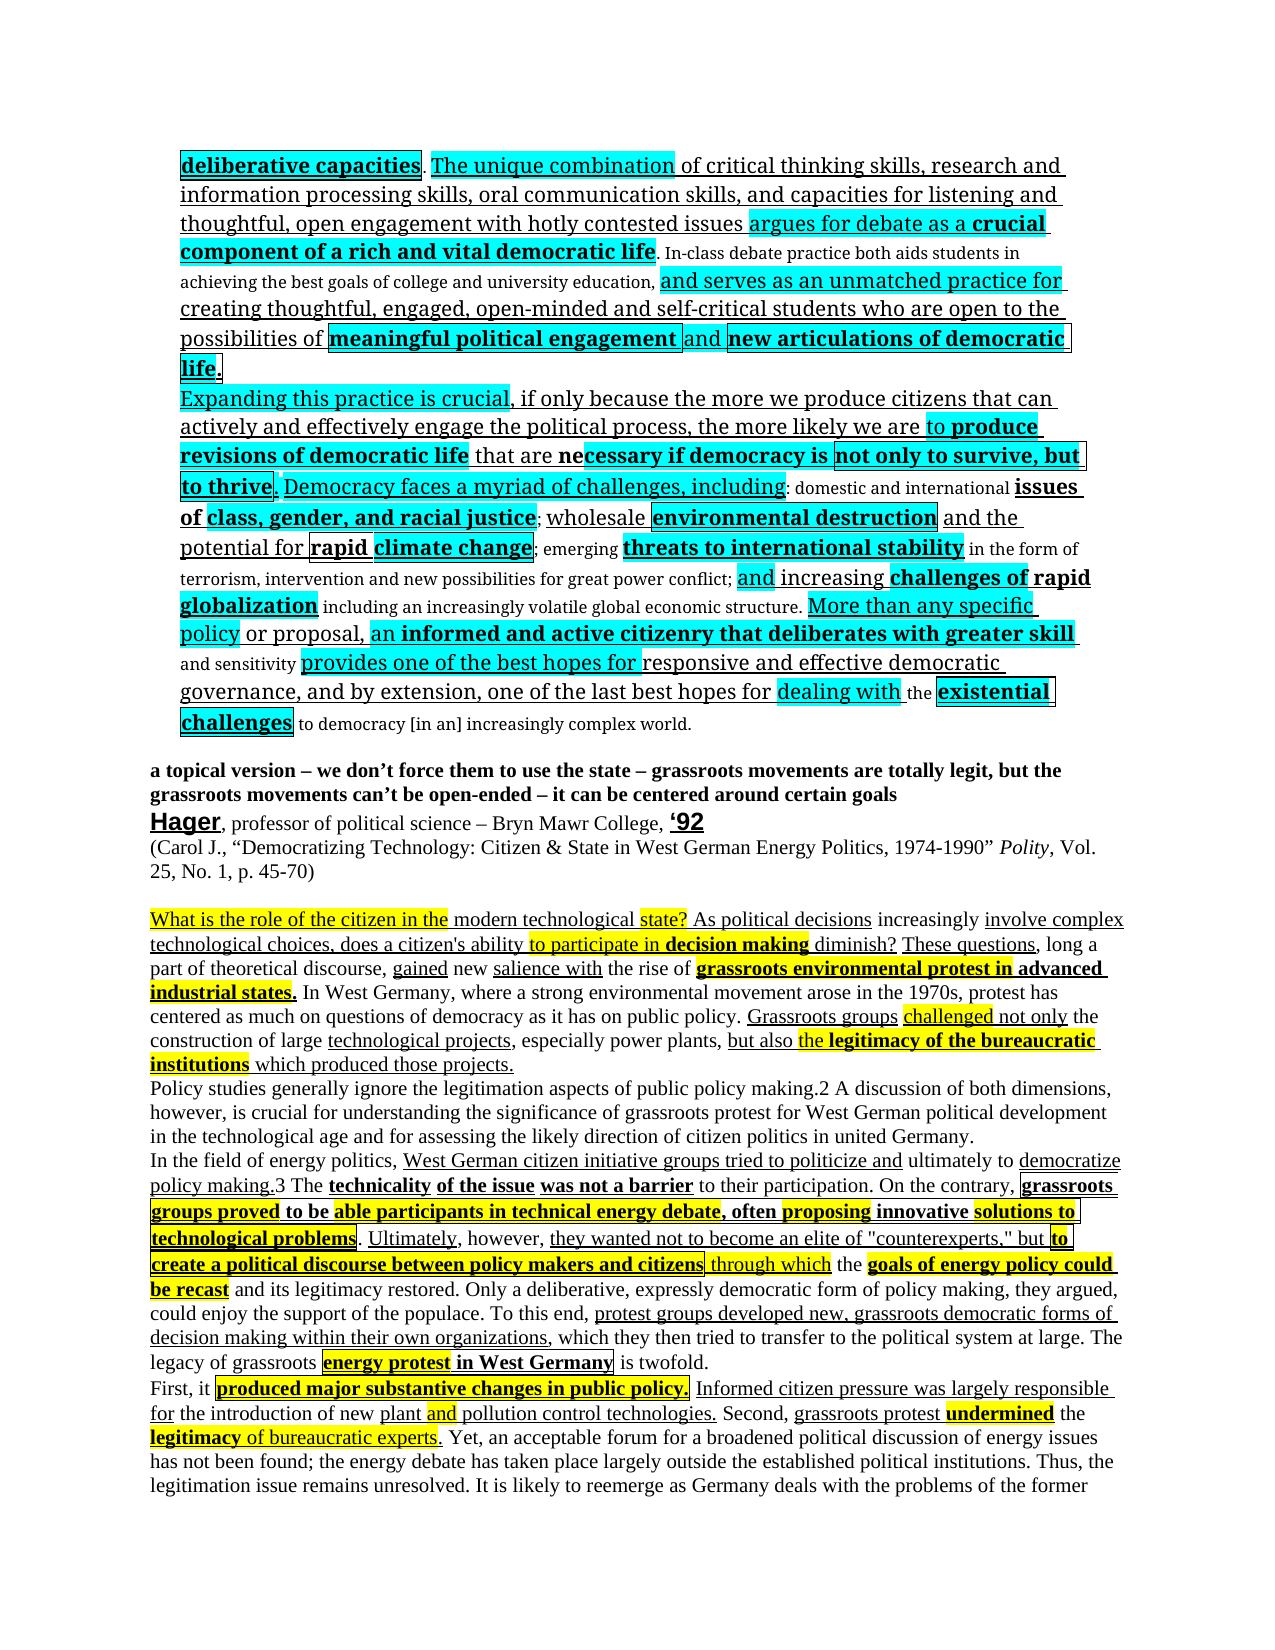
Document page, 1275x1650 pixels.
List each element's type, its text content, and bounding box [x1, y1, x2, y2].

text (Carol J., “Democratizing Technology: Citizen & State in West German Energy Politics, 1974-1990” Polity, Vol. 25, No. 1, p. 45-70) [150, 835, 1125, 883]
text In the field of energy politics, West German citizen initiative groups tried to politicize and ultimately to democratize policy making.3 The technicality of the issue was not a barrier to their participation. On the contrary, grassroots groups proved to be able participants in technical energy debate, often proposing innovative solutions to technological problems. Ultimately, however, they wanted not to become an elite of "counterexperts," but to create a political discourse between policy makers and citizens through which the goals of energy policy could be recast and its legitimacy restored. Only a deliberative, expressly democratic form of policy making, they argued, could enjoy the support of the populace. To this end, protest groups developed new, grassroots democratic forms of decision making within their own organizations, which they then tried to transfer to the political system at large. The legacy of grassroots energy protest in West Germany is twofold. [150, 1148, 1125, 1375]
text Policy studies generally ignore the legitimation aspects of public policy making.2 A discussion of both dimensions, however, is crucial for understanding the significance of grassroots protest for West German political development in the technological age and for assessing the likely direction of citizen politics in united Germany. [150, 1076, 1125, 1148]
text What is the role of the citizen in the modern technological state? As political decisions increasingly involve complex technological choices, does a citizen's ability to participate in decision making diminish? These questions, long a part of theoretical discourse, gained new salience with the rise of grassroots environmental protest in advanced industrial states. In West Germany, where a strong environmental movement arose in the 1970s, protest has centered as much on questions of democracy as it has on public policy. Grassroots groups challenged not only the construction of large technological projects, especially power plants, but also the legitimacy of the bureaucratic institutions which produced those projects. [150, 907, 1125, 1076]
text Hager, professor of political science – Bryn Mawr College, ‘92 [150, 806, 1125, 835]
text Expanding this practice is crucial, if only because the more we produce citizens that can actively and effectively engage the political process, the more likely we are to produce revisions of democratic life that are necessary if democracy is not only to survive, but to thrive. Democracy faces a myriad of challenges, including: domestic and international issues of class, gender, and racial justice; wholesale environmental destruction and the potential for rapid climate change; emerging threats to international stability in the form of terrorism, intervention and new possibilities for great power conflict; and increasing challenges of rapid globalization including an increasingly volatile global economic structure. More than any specific policy or proposal, an informed and active citizenry that deliberates with greater skill and sensitivity provides one of the best hopes for responsive and effective democratic governance, and by extension, one of the last best hopes for dealing with the existential challenges to democracy [in an] increasingly complex world. [180, 384, 1095, 737]
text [150, 1375, 1125, 1497]
subtitle a topical version – we don’t force them to use the state – grassroots movements are totally legit, but the grassroots movements can’t be open-ended – it can be centered around certain goals [150, 758, 1125, 806]
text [180, 150, 1095, 384]
